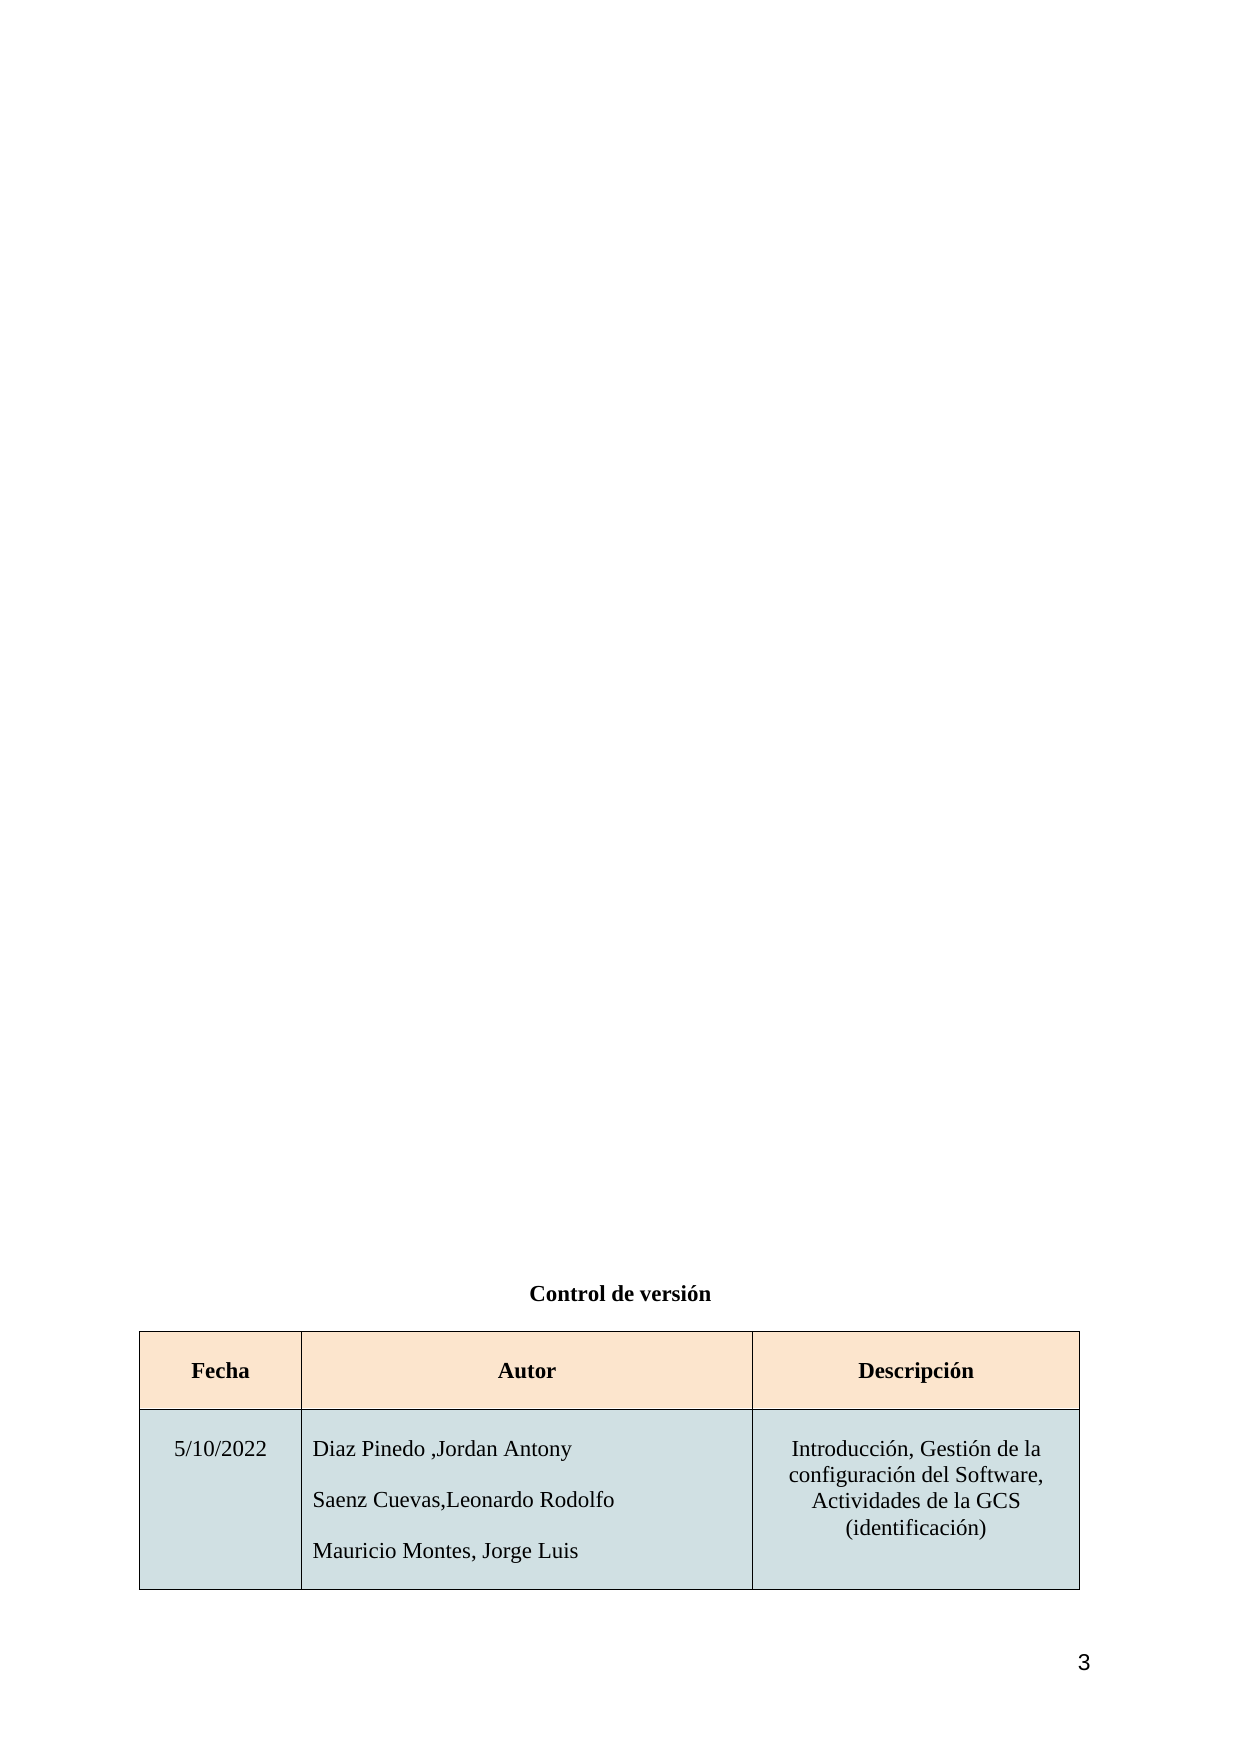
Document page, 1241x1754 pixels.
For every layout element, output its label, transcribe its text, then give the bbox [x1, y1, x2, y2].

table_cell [753, 1410, 1079, 1589]
text Control de versión [150, 1280, 1090, 1306]
table_header Descripción [753, 1332, 1079, 1408]
table_header Fecha [140, 1332, 301, 1408]
table_cell 5/10/2022 [140, 1410, 301, 1589]
table_header Autor [302, 1332, 752, 1408]
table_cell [302, 1410, 752, 1589]
